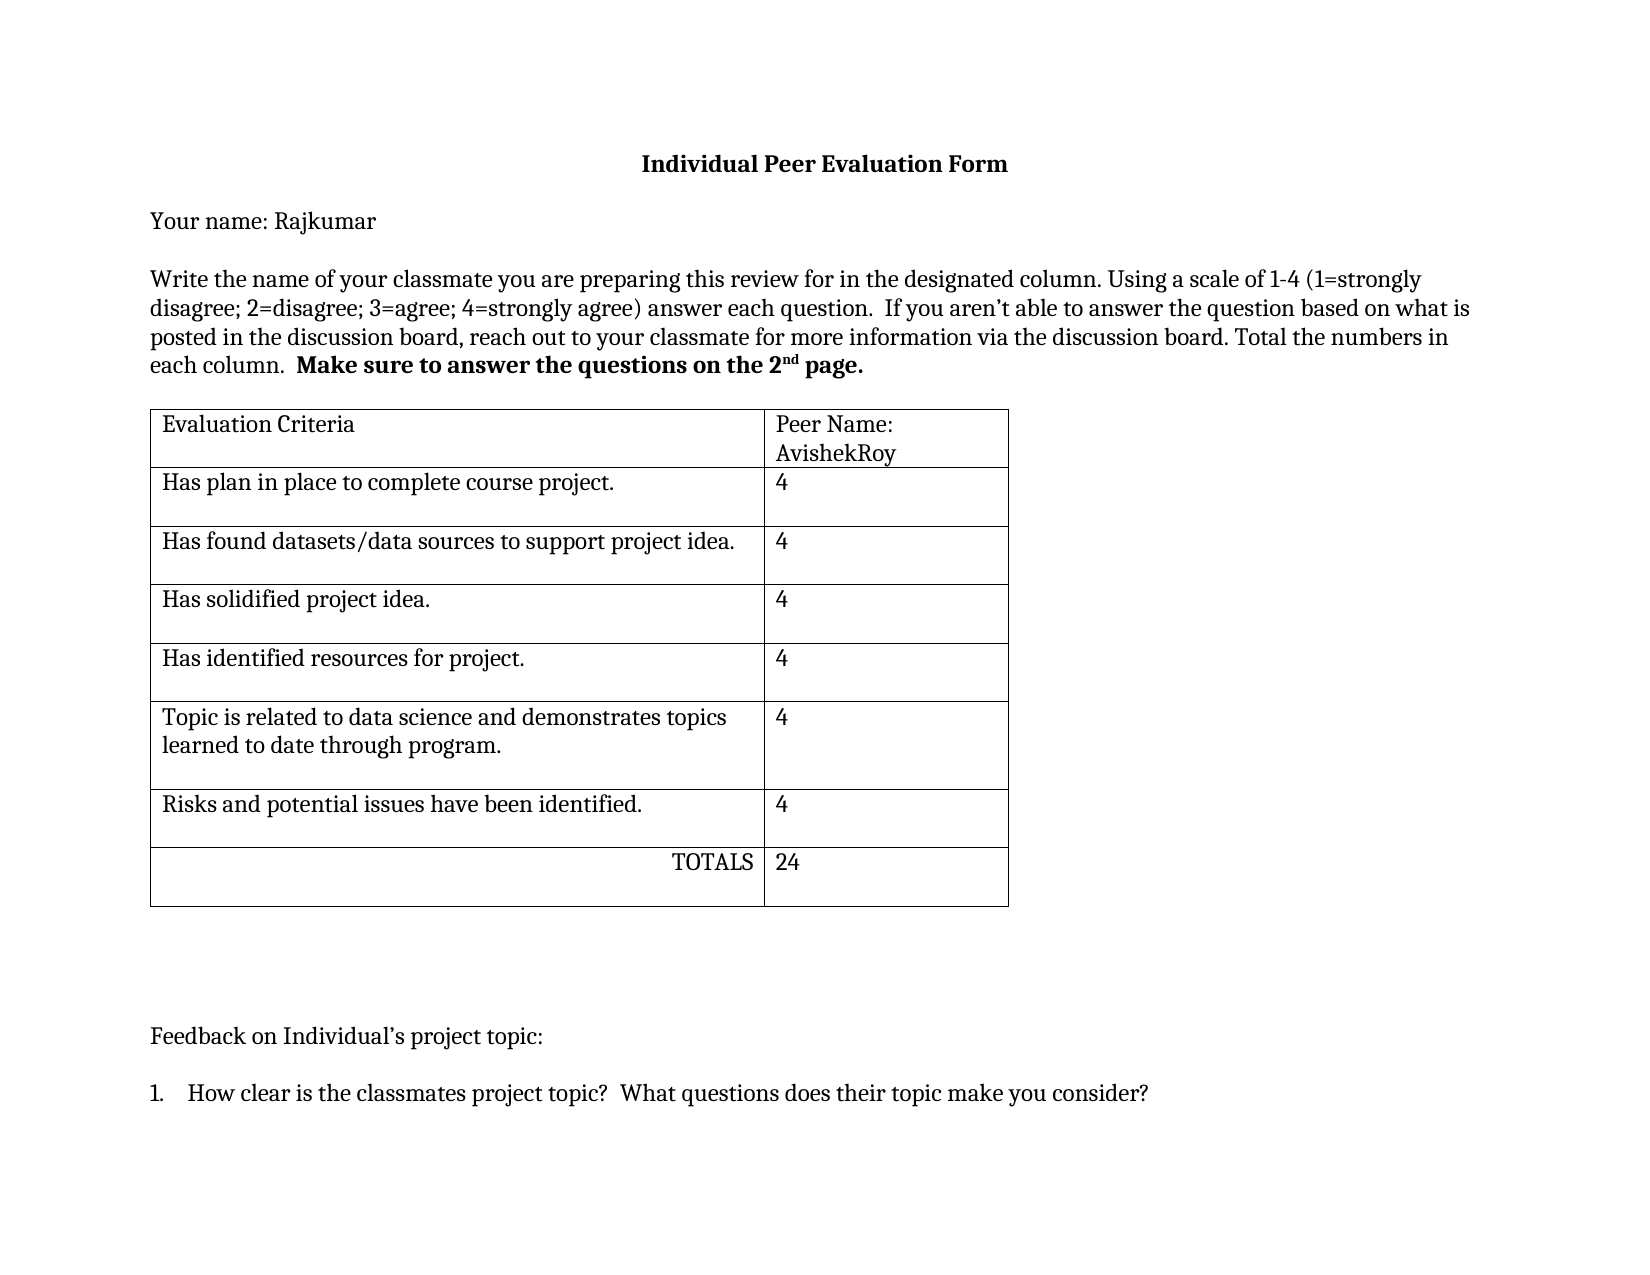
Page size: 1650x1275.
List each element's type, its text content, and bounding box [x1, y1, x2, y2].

text Write the name of your classmate you are preparing this review for in the designated column. Using a scale of 1-4 (1=strongly disagree; 2=disagree; 3=agree; 4=strongly agree) answer each question. If you aren’t able to answer the question based on what is posted in the discussion board, reach out to your classmate for more information via the discussion board. Total the numbers in each column. Make sure to answer the questions on the 2nd page. [150, 265, 1500, 380]
table_cell Topic is related to data science and demonstrates topics learned to date through program. [151, 702, 764, 789]
table_header Peer Name: AvishekRoy [765, 410, 1008, 467]
table_cell Risks and potential issues have been identified. [151, 790, 764, 847]
text Your name: Rajkumar [150, 207, 1500, 236]
table_cell 4 [765, 585, 1008, 643]
table_cell 4 [765, 527, 1008, 584]
table_cell Has identified resources for project. [151, 644, 764, 701]
table_cell 4 [765, 702, 1008, 789]
table_cell TOTALS [151, 848, 764, 906]
table_cell 24 [765, 848, 1008, 906]
table_header Evaluation Criteria [151, 410, 764, 467]
text Feedback on Individual’s project topic: [150, 1022, 1500, 1051]
list How clear is the classmates project topic? What questions does their topic make you consider? [150, 1079, 1500, 1108]
table_cell Has solidified project idea. [151, 585, 764, 643]
text Individual Peer Evaluation Form [150, 150, 1500, 179]
table_cell Has found datasets/data sources to support project idea. [151, 527, 764, 584]
table_cell Has plan in place to complete course project. [151, 468, 764, 526]
table_cell 4 [765, 790, 1008, 847]
table_cell 4 [765, 644, 1008, 701]
table_cell 4 [765, 468, 1008, 526]
